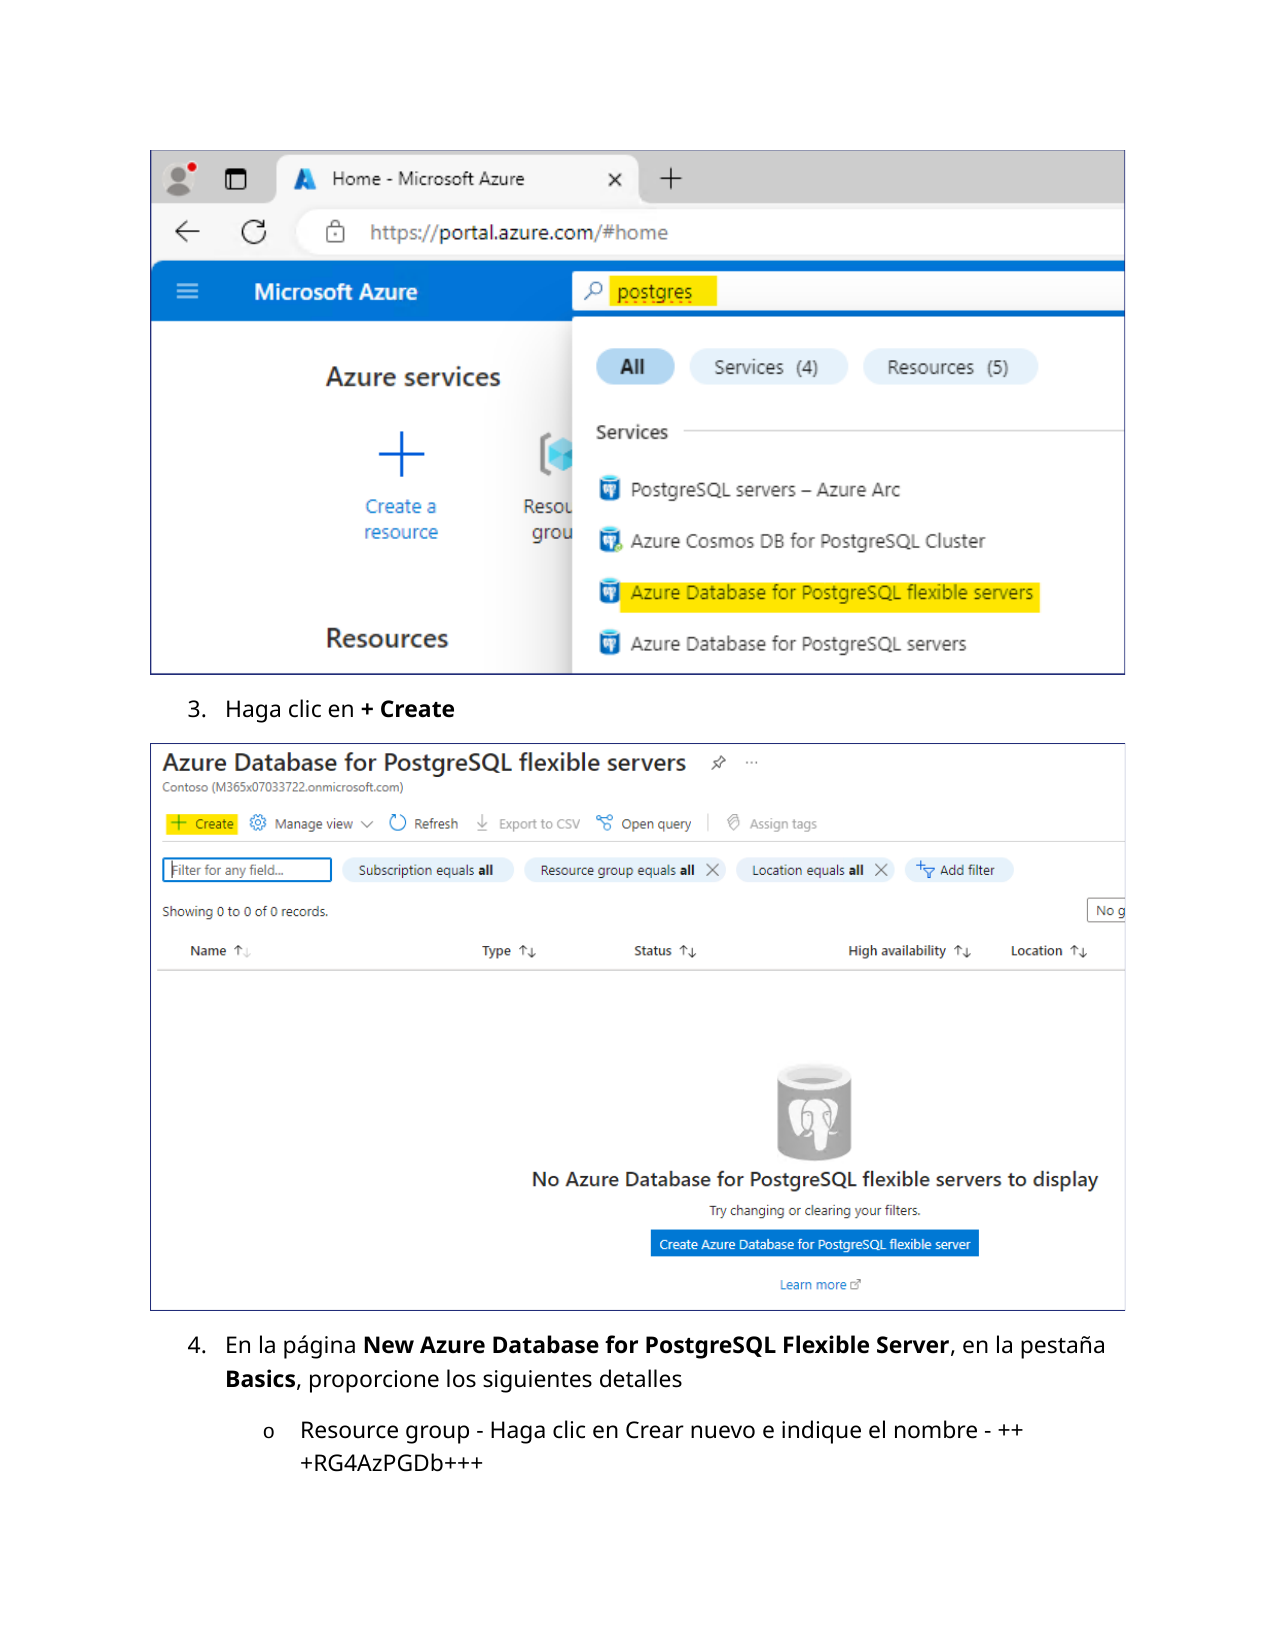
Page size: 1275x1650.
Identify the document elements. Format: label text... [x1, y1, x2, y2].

list Haga clic en + Create [187, 693, 1125, 725]
list En la página New Azure Database for PostgreSQL Flexible Server, en la pestaña Basics, proporcione los siguientes detalles [187, 1329, 1125, 1394]
picture [150, 743, 1125, 1311]
list Resource group - Haga clic en Crear nuevo e indique el nombre - +++RG4AzPGDb+++ [262, 1414, 1125, 1479]
picture [150, 150, 1125, 675]
